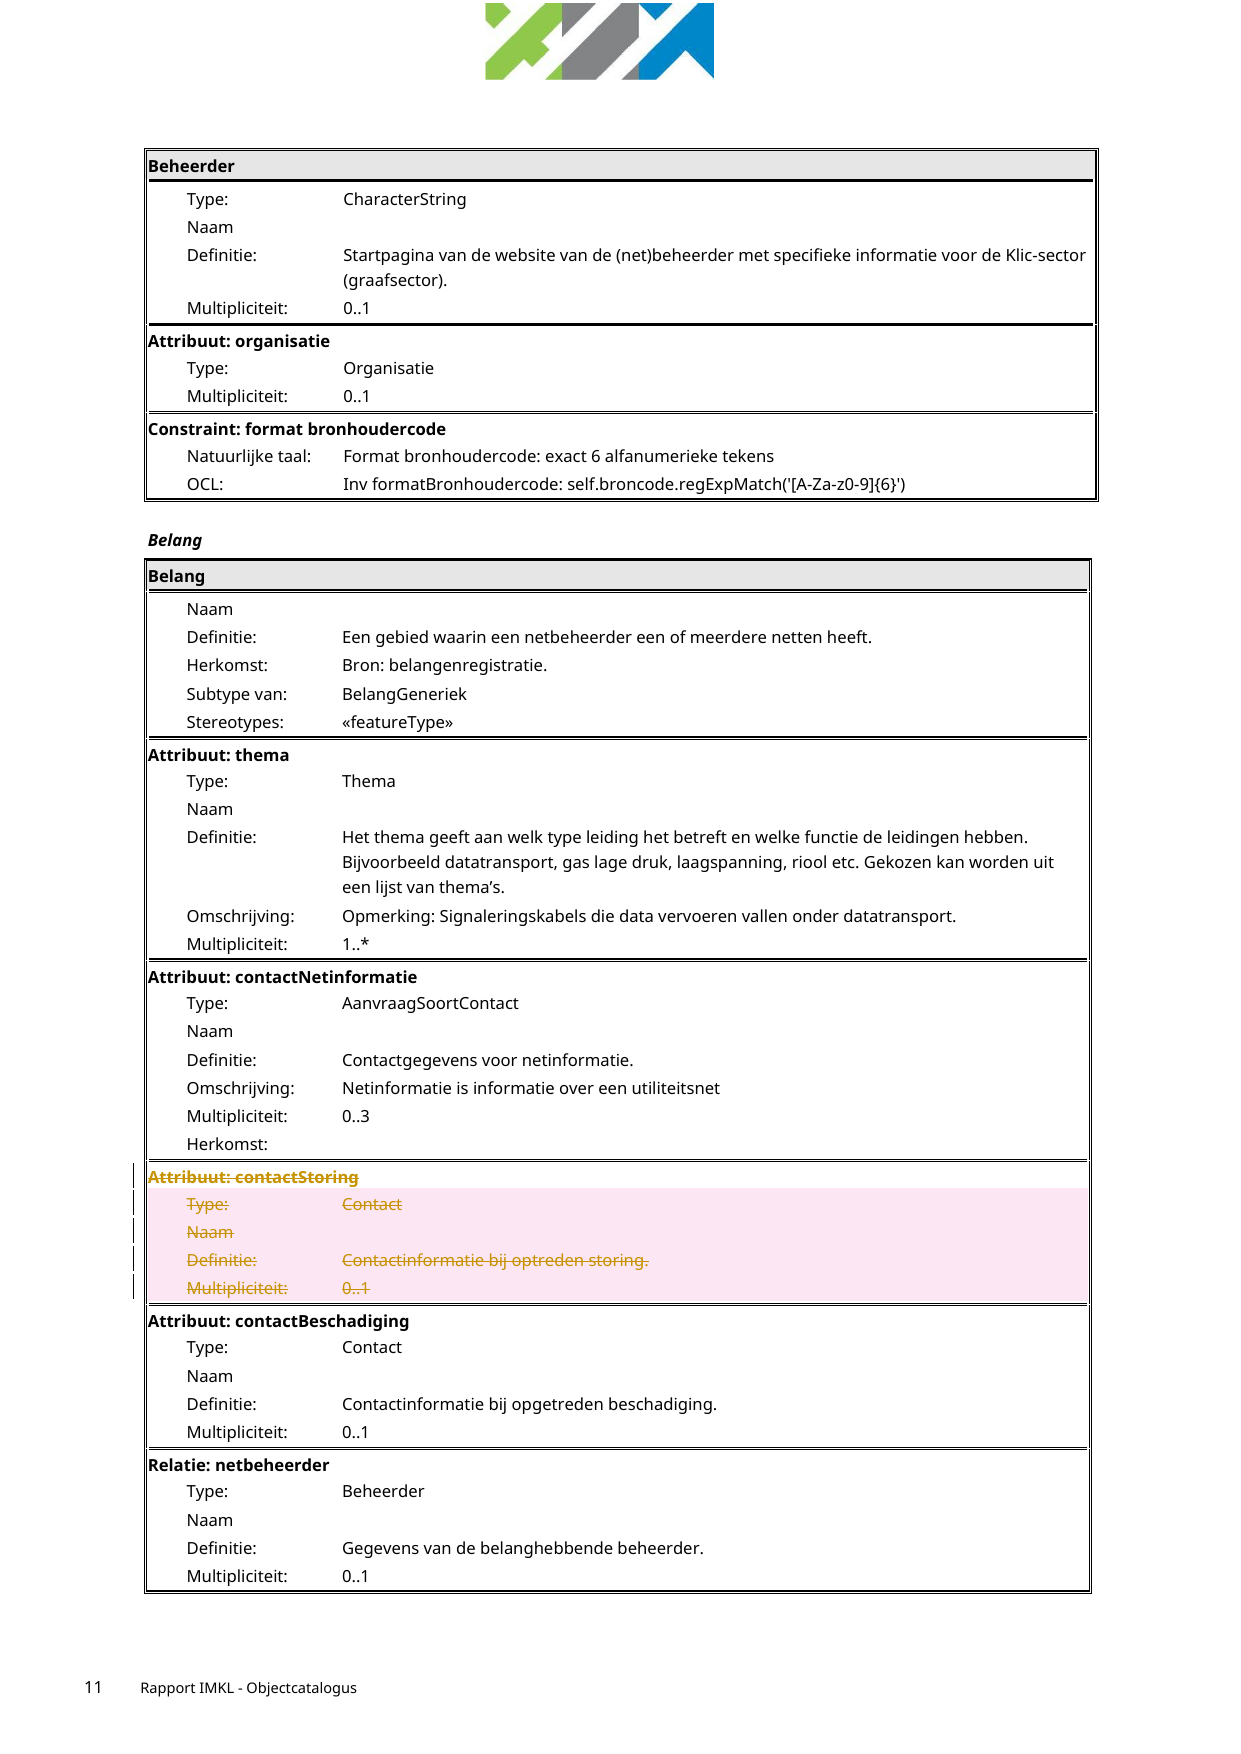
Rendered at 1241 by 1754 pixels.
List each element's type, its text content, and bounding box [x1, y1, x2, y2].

table_cell [147, 1159, 1089, 1302]
table_cell Attribuut: contactBeschadiging [147, 1303, 1089, 1446]
table_cell Constraint: format bronhoudercode [145, 411, 1097, 498]
table_cell [147, 589, 1089, 736]
table_cell Attribuut: websiteKlic [147, 179, 1095, 323]
picture [485, 3, 697, 80]
table_header Beheerder [147, 151, 1095, 179]
picture [656, 50, 714, 80]
table_cell Attribuut: organisatie [145, 323, 1097, 411]
subtitle Belang [148, 527, 1093, 552]
table_cell Attribuut: thema [147, 736, 1089, 958]
table_header Belang [147, 561, 1089, 589]
table_cell Relatie: netbeheerder [147, 1446, 1089, 1590]
table_cell Attribuut: contactNetinformatie [147, 958, 1089, 1158]
